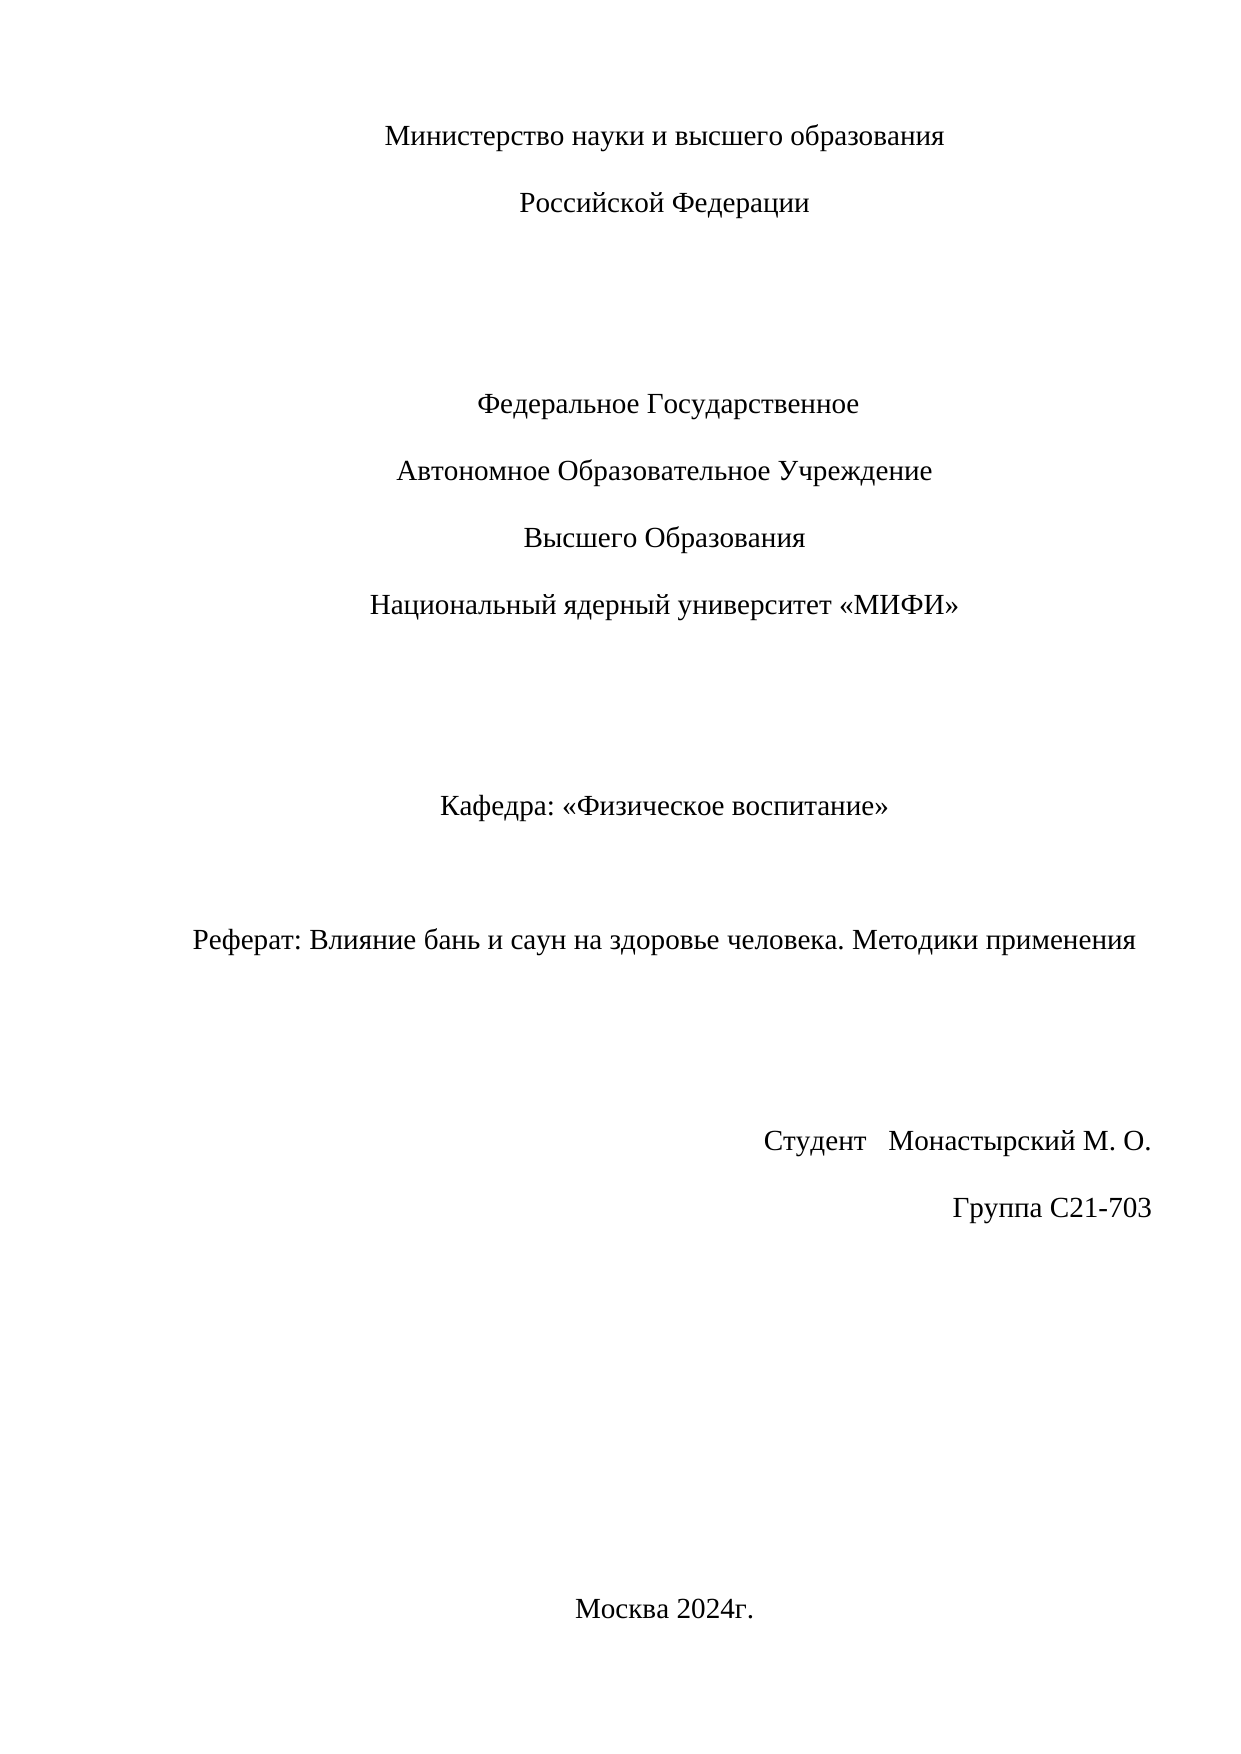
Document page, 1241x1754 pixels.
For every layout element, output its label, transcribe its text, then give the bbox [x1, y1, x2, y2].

text Автономное Образовательное Учреждение [177, 453, 1152, 487]
text Министерство науки и высшего образования [177, 118, 1152, 152]
text Студент Монастырский М. О. [177, 1123, 1152, 1156]
text Федеральное Государственное [177, 386, 1152, 419]
text Группа С21-703 [177, 1190, 1152, 1223]
text Российской Федерации [177, 185, 1152, 219]
text Высшего Образования [177, 520, 1152, 553]
text Национальный ядерный университет «МИФИ» [177, 587, 1152, 621]
text Кафедра: «Физическое воспитание» [177, 788, 1152, 821]
text Москва 2024г. [177, 1592, 1152, 1625]
text Реферат: Влияние бань и саун на здоровье человека. Методики применения [177, 922, 1152, 955]
